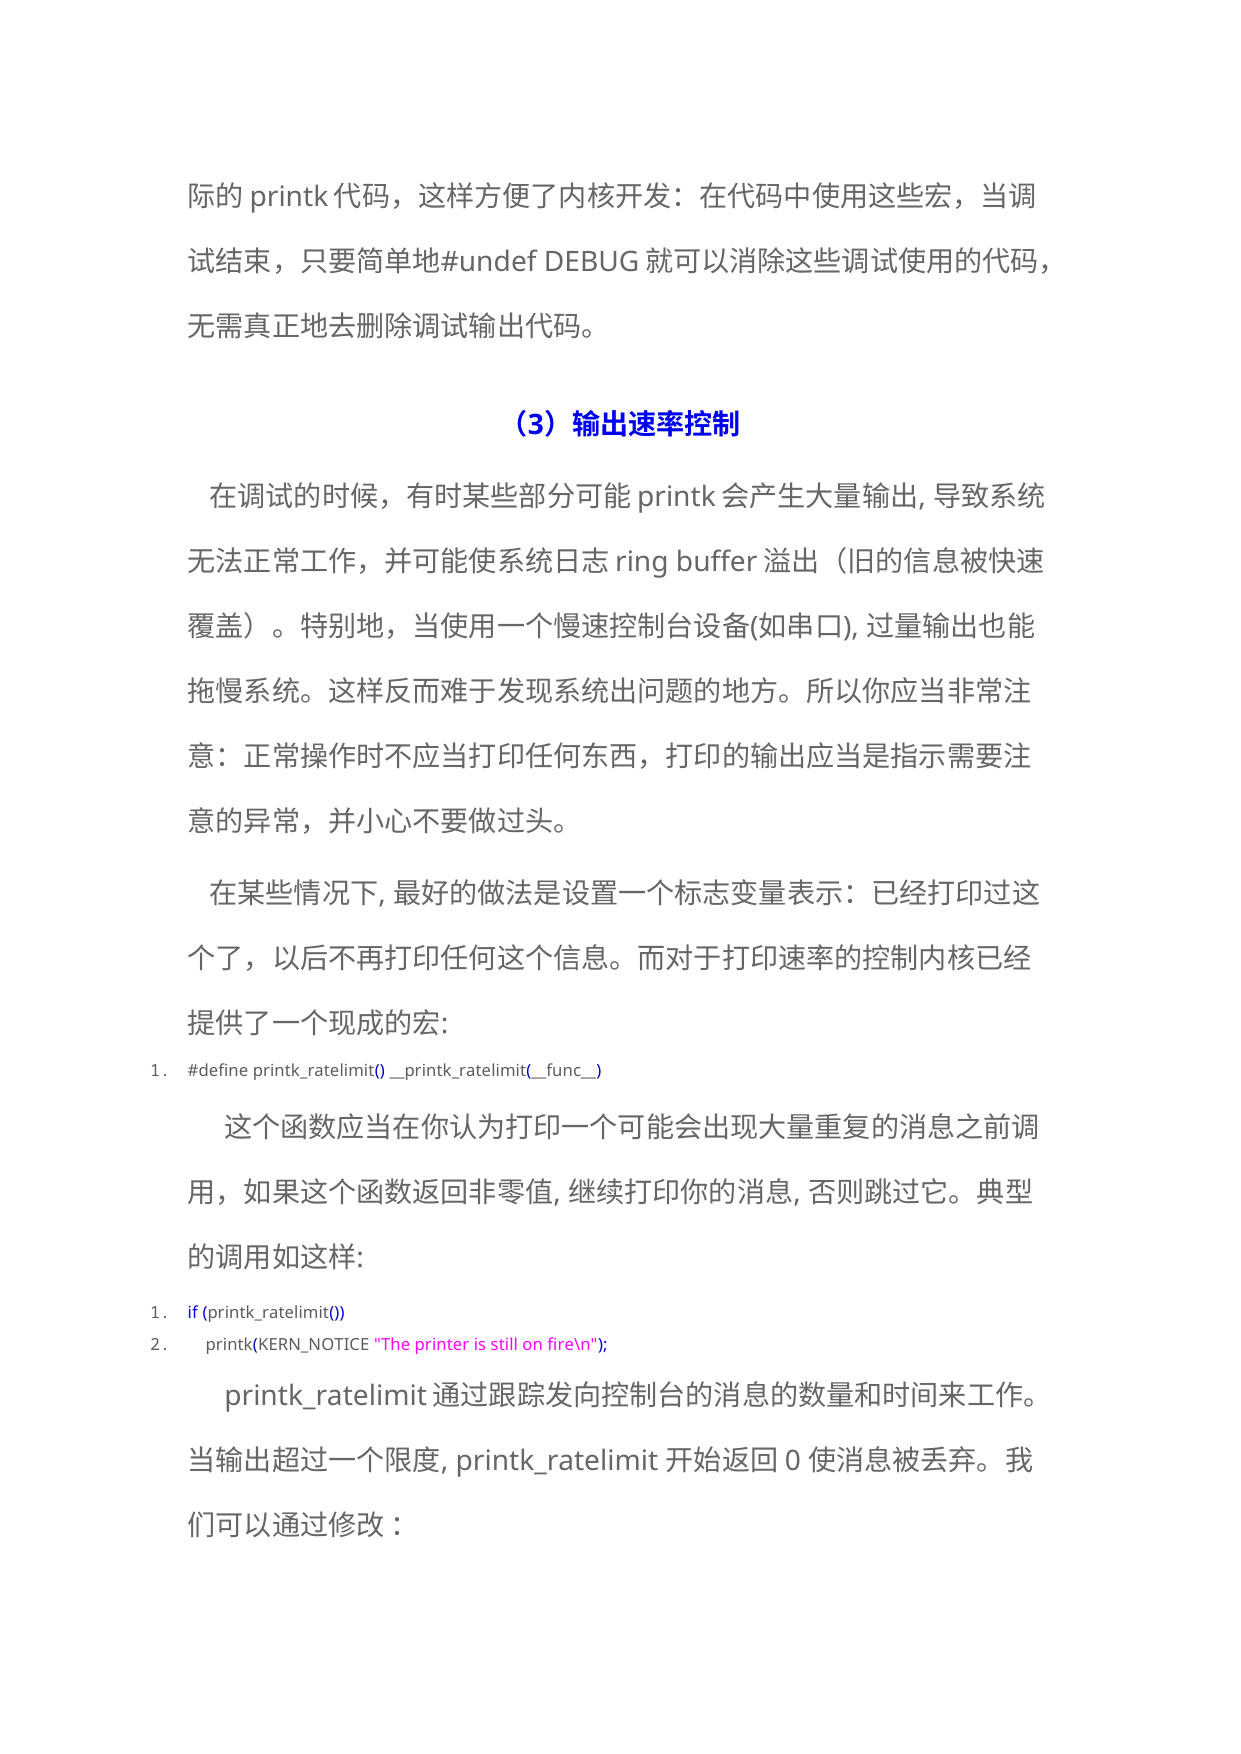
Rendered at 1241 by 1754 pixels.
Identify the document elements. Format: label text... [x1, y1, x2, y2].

list printk(KERN_NOTICE "The printer is still on fire\n"); [150, 1328, 1051, 1360]
text 这个函数应当在你认为打印一个可能会出现大量重复的消息之前调用，如果这个函数返回非零值, 继续打印你的消息, 否则跳过它。典型的调用如这样: [187, 1093, 1053, 1288]
text （3）输出速率控制 [187, 389, 1053, 454]
list if (printk_ratelimit()) [150, 1295, 1051, 1328]
text printk_ratelimit通过跟踪发向控制台的消息的数量和时间来工作。当输出超过一个限度, printk_ratelimit 开始返回 0 使消息被丢弃。我们可以通过修改 ： [187, 1360, 1053, 1555]
list #define printk_ratelimit() __printk_ratelimit(__func__) [150, 1054, 1051, 1086]
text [187, 162, 1053, 357]
text 在调试的时候，有时某些部分可能printk会产生大量输出, 导致系统无法正常工作，并可能使系统日志ring buffer溢出（旧的信息被快速覆盖）。特别地，当使用一个慢速控制台设备(如串口), 过量输出也能拖慢系统。这样反而难于发现系统出问题的地方。所以你应当非常注意：正常操作时不应当打印任何东西，打印的输出应当是指示需要注意的异常，并小心不要做过头。 [187, 462, 1053, 852]
text 在某些情况下, 最好的做法是设置一个标志变量表示：已经打印过这个了，以后不再打印任何这个信息。而对于打印速率的控制内核已经提供了一个现成的宏: [187, 859, 1053, 1054]
